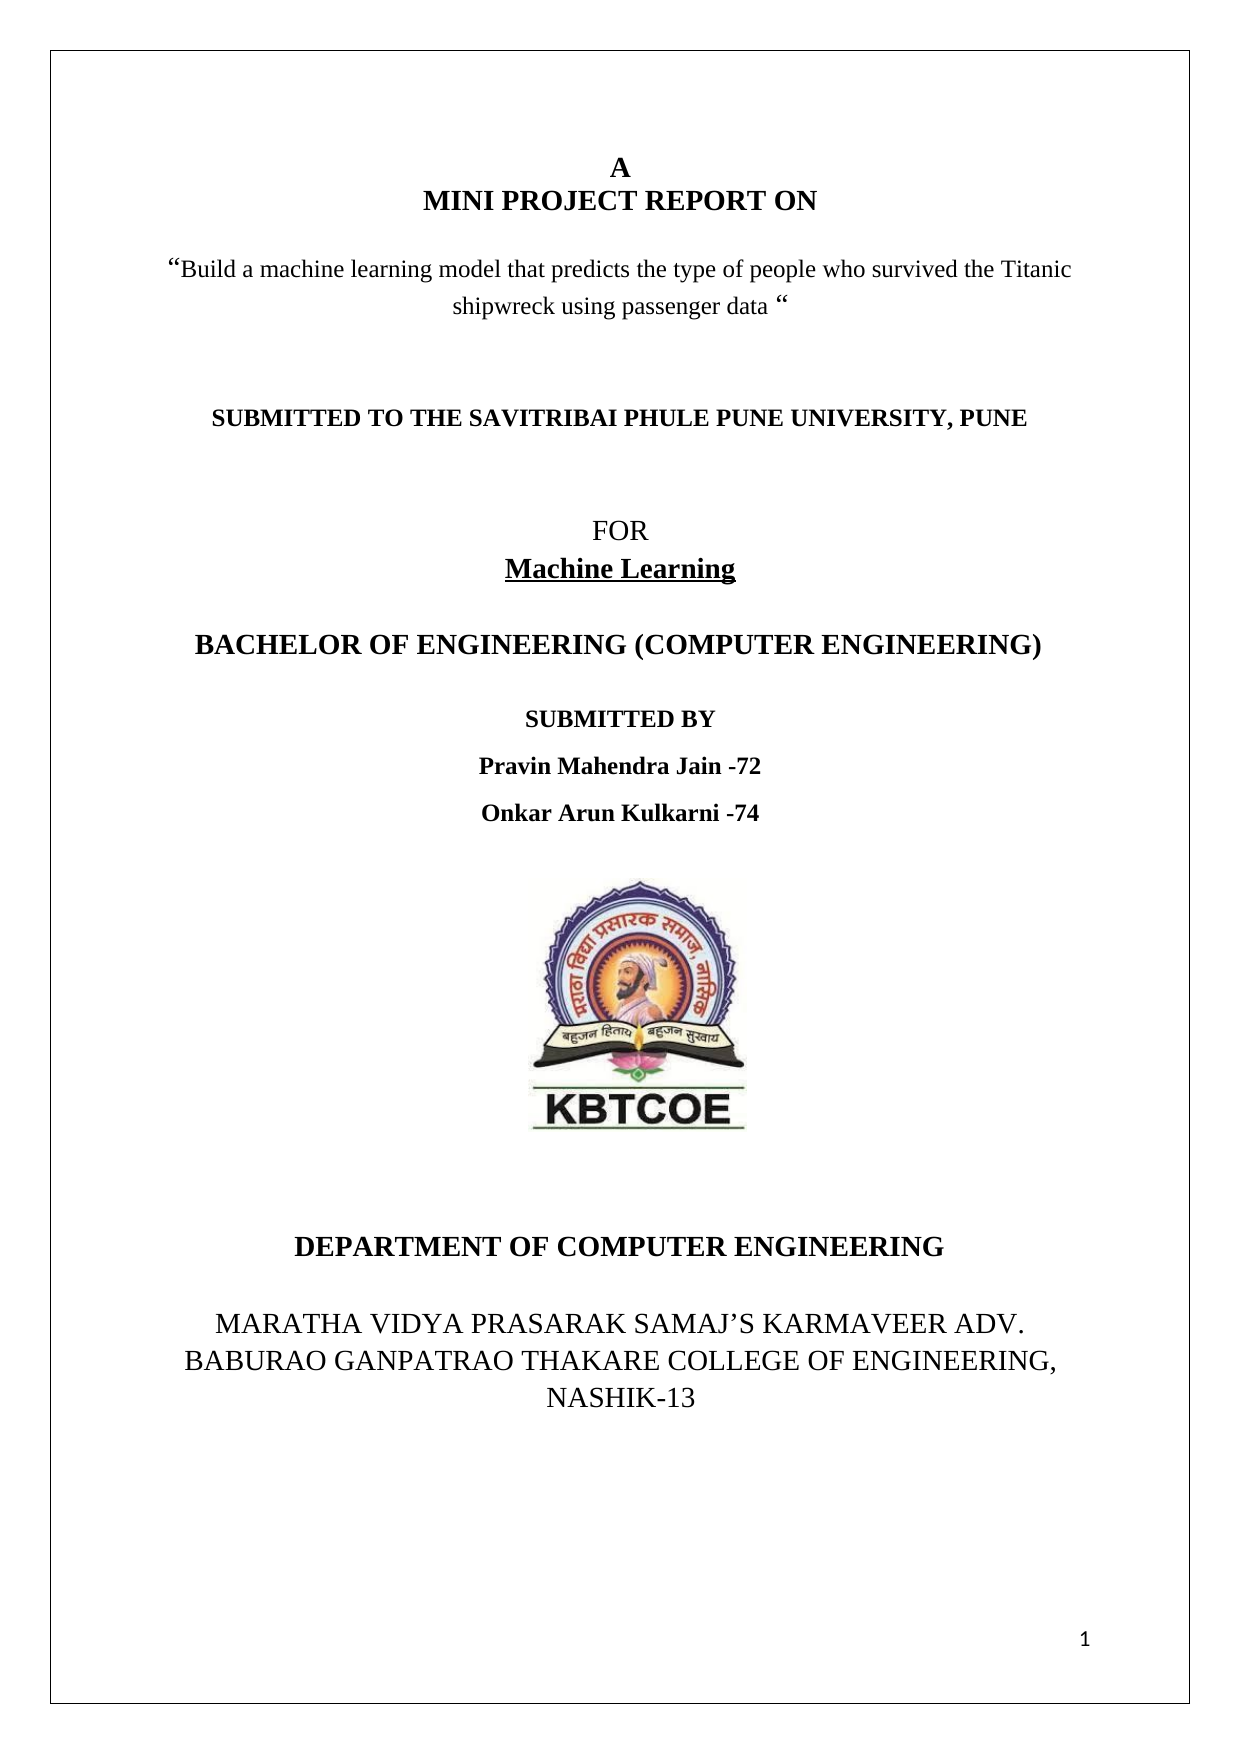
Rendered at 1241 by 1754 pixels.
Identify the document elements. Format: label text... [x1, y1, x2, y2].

text MINI PROJECT REPORT ON [150, 183, 1090, 217]
text Machine Learning [150, 551, 1090, 585]
text MARATHA VIDYA PRASARAK SAMAJ’S KARMAVEER ADV. BABURAO GANPATRAO THAKARE COLLEGE OF ENGINEERING, NASHIK-13 [157, 1306, 1083, 1414]
text Onkar Arun Kulkarni -74 [150, 798, 1090, 827]
picture [528, 878, 747, 1132]
text BACHELOR OF ENGINEERING (COMPUTER ENGINEERING) [150, 627, 1086, 661]
text Pravin Mahendra Jain -72 [150, 751, 1090, 780]
text SUBMITTED TO THE SAVITRIBAI PHULE PUNE UNIVERSITY, PUNE [150, 403, 1089, 432]
text A [150, 150, 1090, 183]
text DEPARTMENT OF COMPUTER ENGINEERING [150, 1229, 1089, 1263]
text SUBMITTED BY [150, 704, 1090, 733]
text FOR [157, 513, 1083, 546]
text “Build a machine learning model that predicts the type of people who survived the Titanic shipwreck using passenger data “ [150, 251, 1089, 321]
